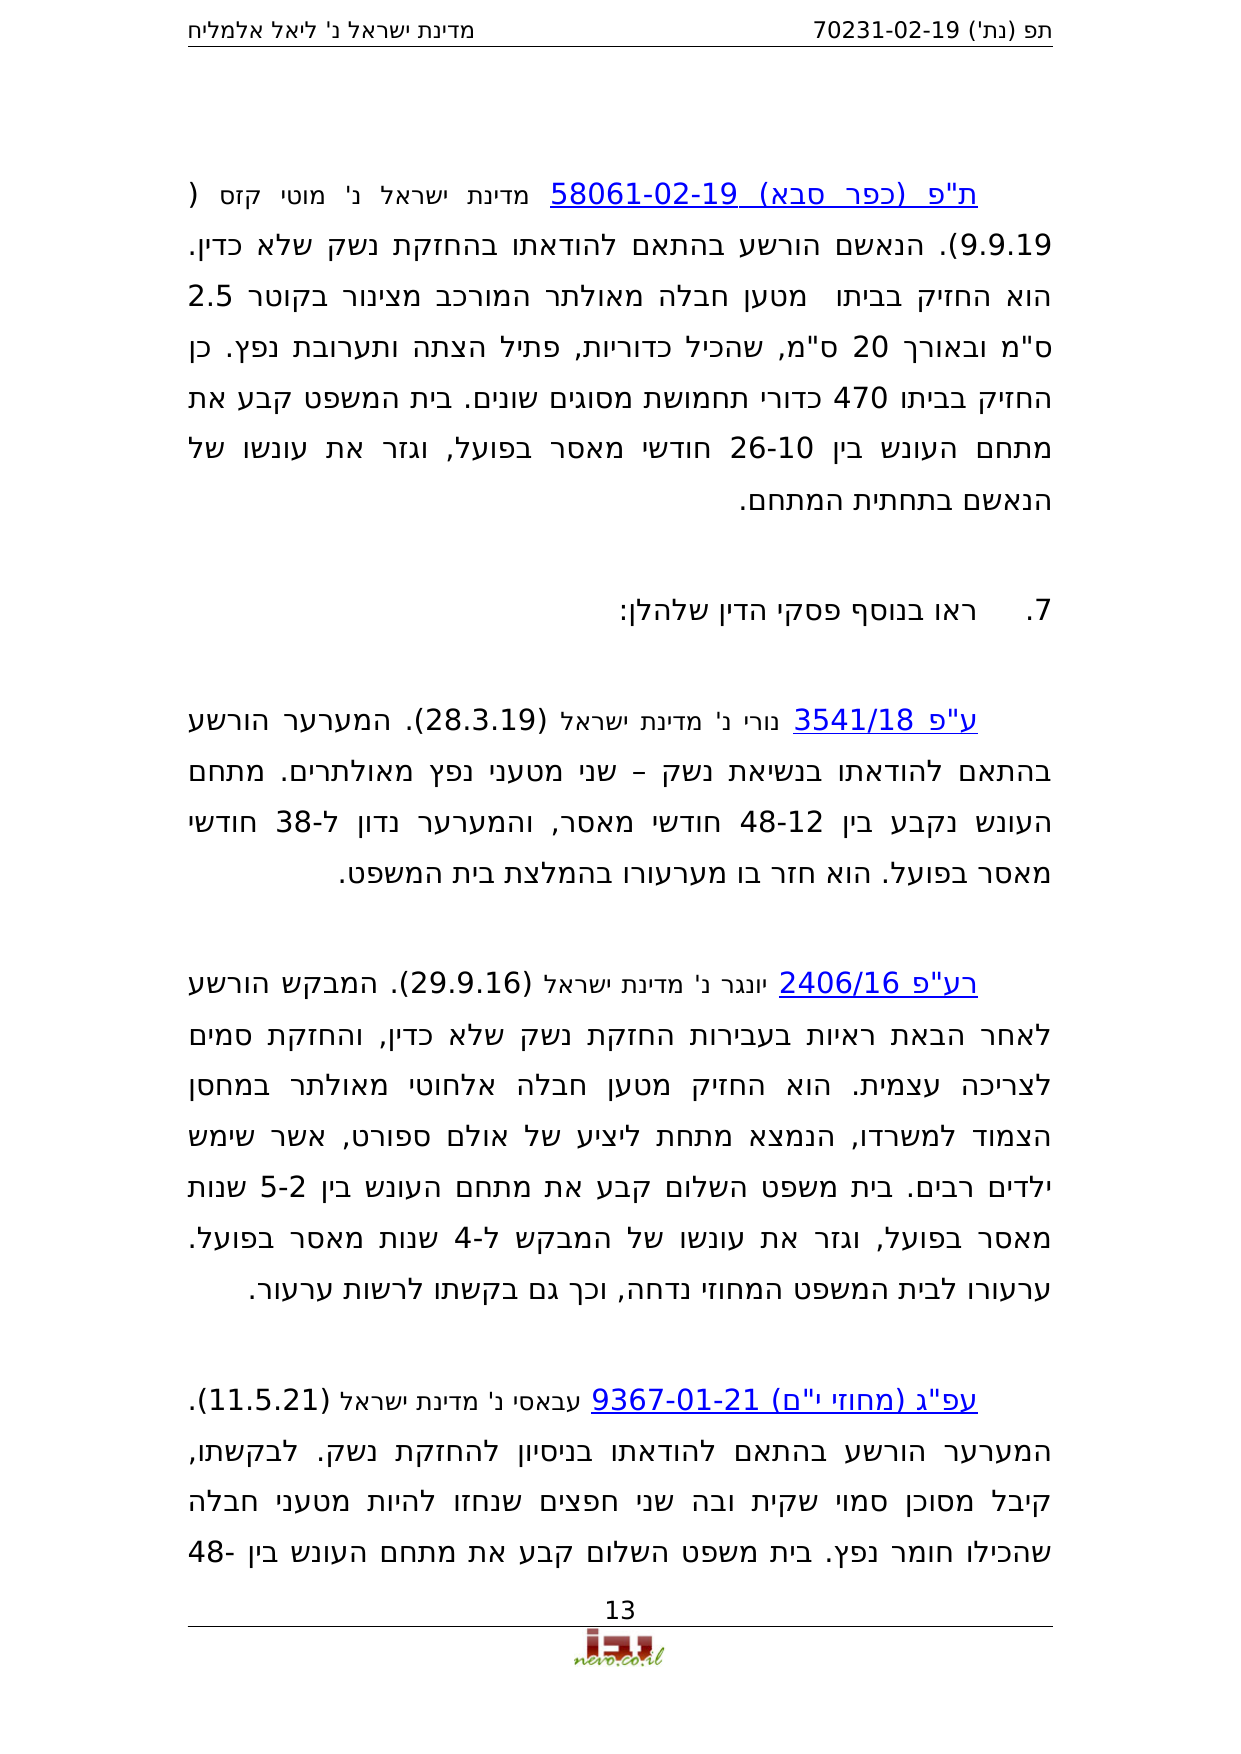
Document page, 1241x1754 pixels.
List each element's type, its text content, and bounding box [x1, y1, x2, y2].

text 7. ראו בנוסף פסקי הדין שלהלן: [187, 593, 1053, 627]
text ת"פ (כפר סבא) 58061-02-19 מדינת ישראל נ' מוטי קזס (9.9.19). הנאשם הורשע בהתאם להודאתו בהחזקת נשק שלא כדין. הוא החזיק בביתו מטען חבלה מאולתר המורכב מצינור בקוטר 2.5 ס"מ ובאורך 20 ס"מ, שהכיל כדוריות, פתיל הצתה ותערובת נפץ. כן החזיק בביתו 470 כדורי תחמושת מסוגים שונים. בית המשפט קבע את מתחם העונש בין 26-10 חודשי מאסר בפועל, וגזר את עונשו של הנאשם בתחתית המתחם. [187, 177, 1053, 517]
text ע"פ 3541/18 נורי נ' מדינת ישראל (28.3.19). המערער הורשע בהתאם להודאתו בנשיאת נשק – שני מטעני נפץ מאולתרים. מתחם העונש נקבע בין 48-12 חודשי מאסר, והמערער נדון ל-38 חודשי מאסר בפועל. הוא חזר בו מערעורו בהמלצת בית המשפט. [187, 704, 1053, 890]
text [187, 1383, 1053, 1570]
text רע"פ 2406/16 יונגר נ' מדינת ישראל (29.9.16). המבקש הורשע לאחר הבאת ראיות בעבירות החזקת נשק שלא כדין, והחזקת סמים לצריכה עצמית. הוא החזיק מטען חבלה אלחוטי מאולתר במחסן הצמוד למשרדו, הנמצא מתחת ליציע של אולם ספורט, אשר שימש ילדים רבים. בית משפט השלום קבע את מתחם העונש בין 5-2 שנות מאסר בפועל, וגזר את עונשו של המבקש ל-4 שנות מאסר בפועל. ערעורו לבית המשפט המחוזי נדחה, וכך גם בקשתו לרשות ערעור. [187, 967, 1053, 1306]
picture [574, 1628, 666, 1667]
